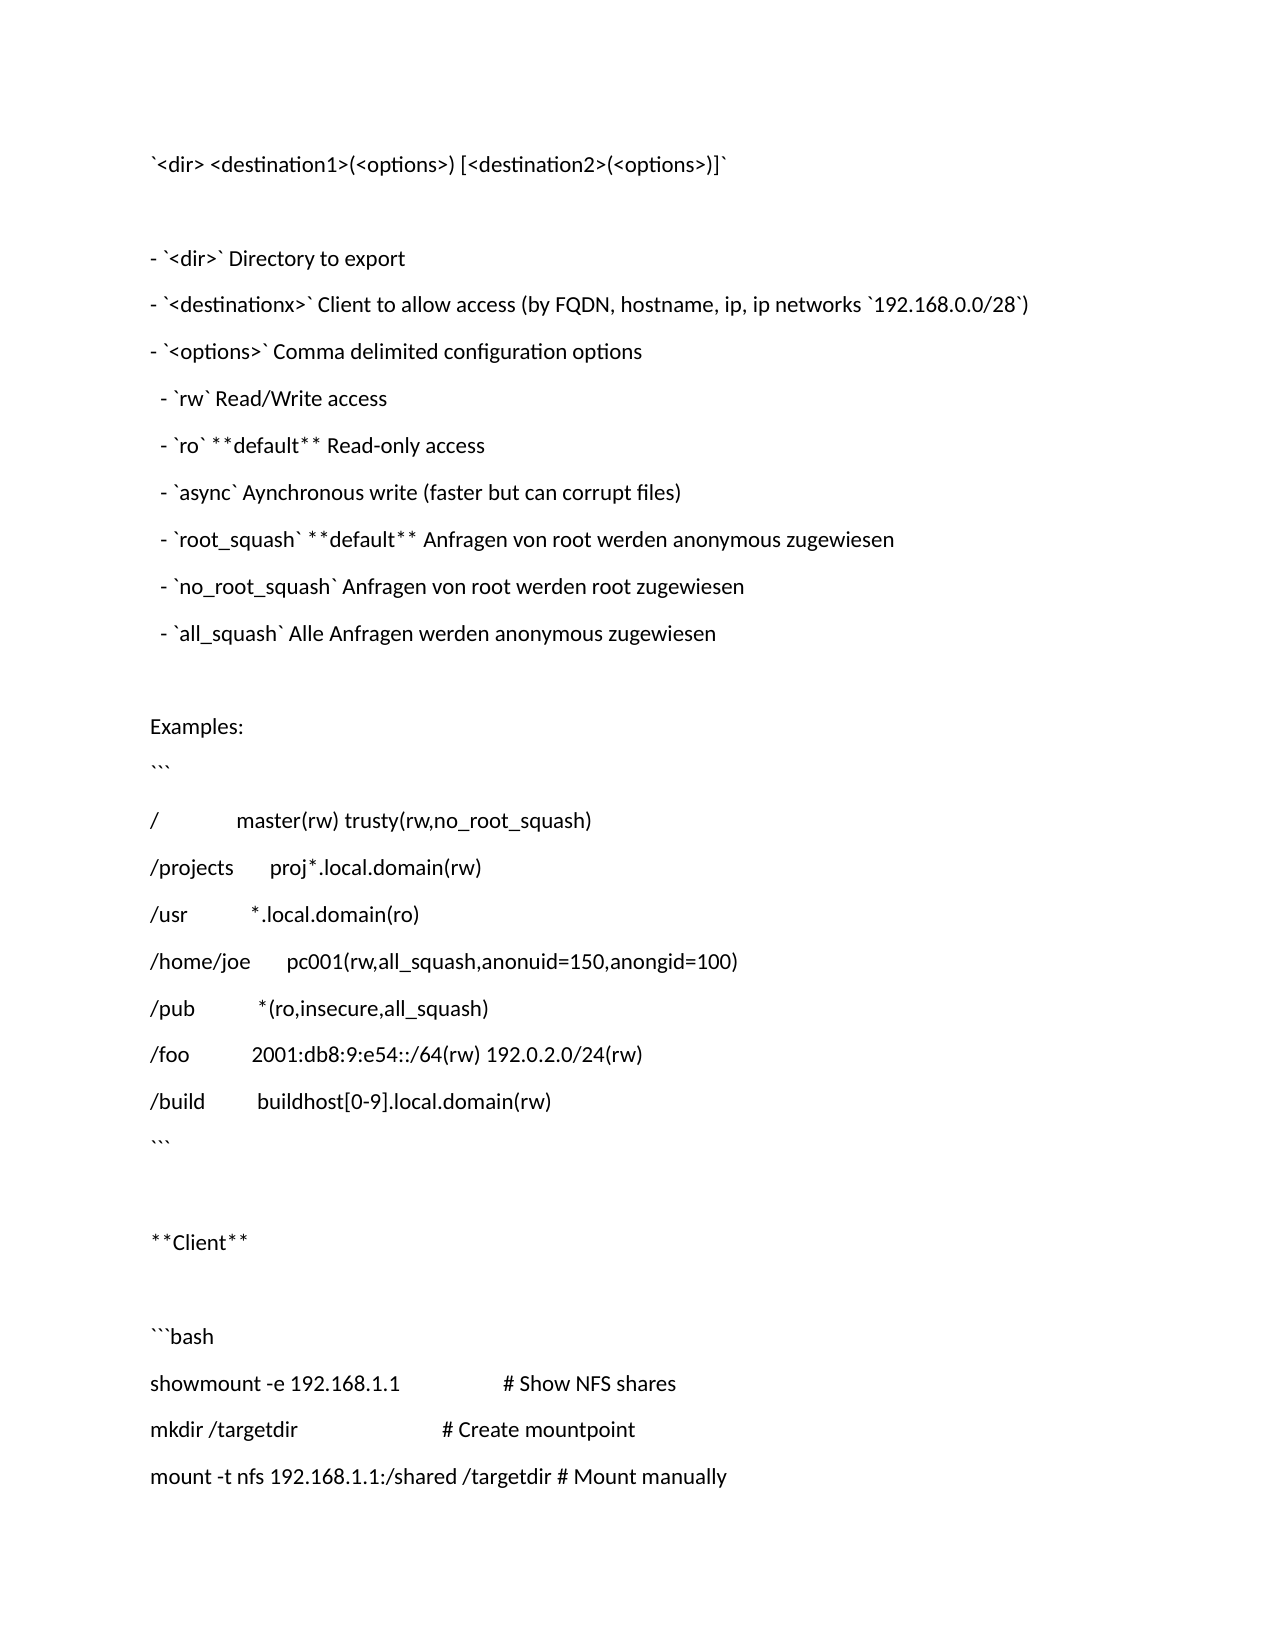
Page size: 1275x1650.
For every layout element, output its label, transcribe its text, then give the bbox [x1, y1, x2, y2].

text - `async` Aynchronous write (faster but can corrupt files) [150, 478, 1125, 506]
text - `no_root_squash` Anfragen von root werden root zugewiesen [150, 572, 1125, 600]
text mount -t nfs 192.168.1.1:/shared /targetdir # Mount manually [150, 1462, 1125, 1491]
text / master(rw) trusty(rw,no_root_squash) [150, 806, 1125, 834]
text /home/joe pc001(rw,all_squash,anonuid=150,anongid=100) [150, 947, 1125, 975]
text Examples: [150, 712, 1125, 741]
text showmount -e 192.168.1.1 # Show NFS shares [150, 1369, 1125, 1397]
text `<dir> <destination1>(<options>) [<destination2>(<options>)]` [150, 150, 1125, 178]
text mkdir /targetdir # Create mountpoint [150, 1416, 1125, 1444]
text - `<dir>` Directory to export [150, 244, 1125, 272]
text ```bash [150, 1322, 1125, 1350]
text - `<destinationx>` Client to allow access (by FQDN, hostname, ip, ip networks `192.168.0.0/28`) [150, 291, 1125, 319]
text - `rw` Read/Write access [150, 384, 1125, 412]
text - `<options>` Comma delimited configuration options [150, 337, 1125, 366]
text /foo 2001:db8:9:e54::/64(rw) 192.0.2.0/24(rw) [150, 1041, 1125, 1069]
text /build buildhost[0-9].local.domain(rw) [150, 1087, 1125, 1116]
text **Client** [150, 1228, 1125, 1256]
text /projects proj*.local.domain(rw) [150, 853, 1125, 881]
text /pub *(ro,insecure,all_squash) [150, 994, 1125, 1022]
text - `root_squash` **default** Anfragen von root werden anonymous zugewiesen [150, 525, 1125, 553]
text - `all_squash` Alle Anfragen werden anonymous zugewiesen [150, 619, 1125, 647]
text - `ro` **default** Read-only access [150, 431, 1125, 459]
text /usr *.local.domain(ro) [150, 900, 1125, 928]
text ``` [150, 1134, 1125, 1162]
text ``` [150, 759, 1125, 787]
